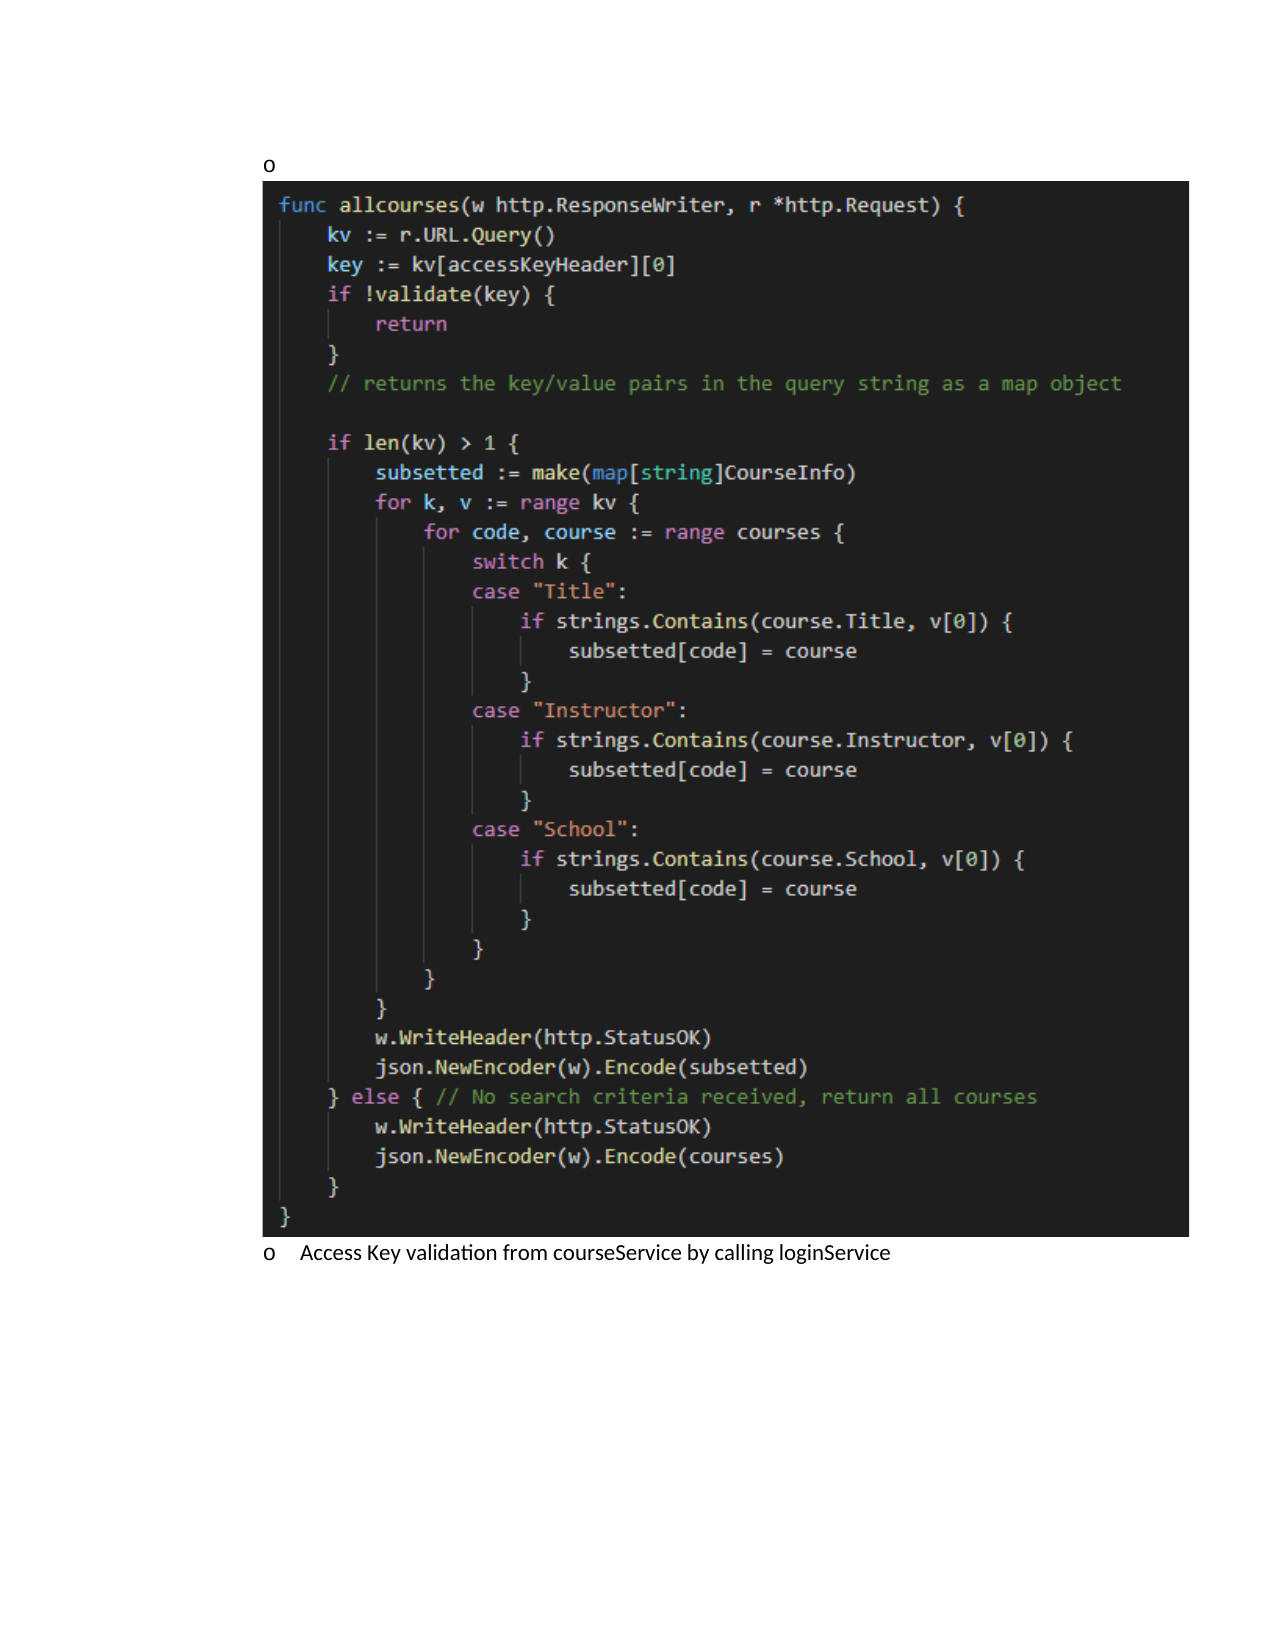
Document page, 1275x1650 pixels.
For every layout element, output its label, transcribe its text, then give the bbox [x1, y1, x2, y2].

picture [262, 181, 1190, 1237]
list Access Key validation from courseService by calling loginService [262, 1238, 1125, 1267]
